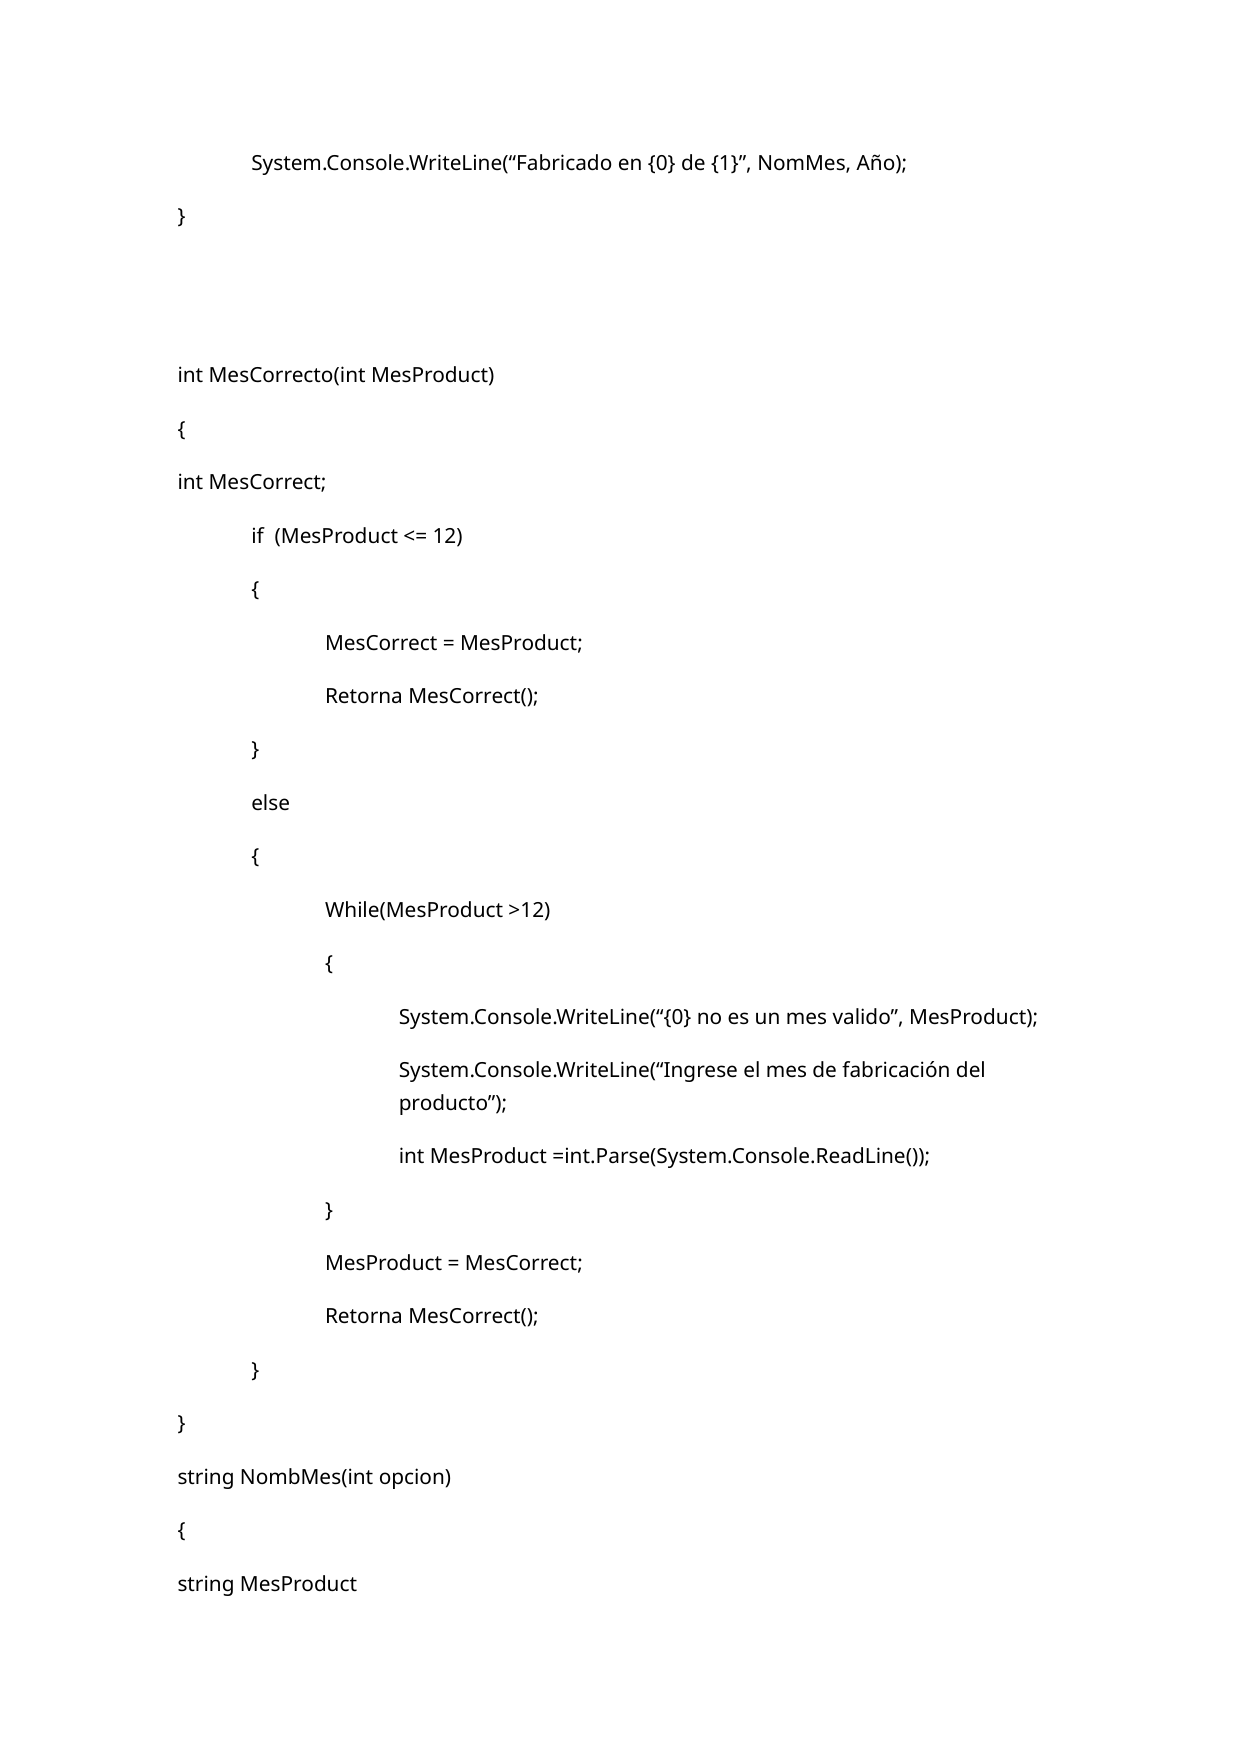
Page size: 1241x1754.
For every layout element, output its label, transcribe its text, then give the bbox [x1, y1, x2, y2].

text { [177, 414, 1063, 442]
text } [177, 734, 1063, 763]
text string NombMes(int opcion) [177, 1462, 1063, 1490]
text System.Console.WriteLine(“Ingrese el mes de fabricación del producto”); [398, 1055, 1063, 1116]
text While(MesProduct >12) [177, 895, 1063, 923]
text { [177, 1515, 1063, 1544]
text { [177, 574, 1063, 603]
text MesCorrect = MesProduct; [177, 628, 1063, 656]
text { [177, 841, 1063, 870]
text MesProduct = MesCorrect; [251, 1248, 1063, 1277]
text { [177, 948, 1063, 977]
text Retorna MesCorrect(); [251, 1302, 1063, 1330]
text } [177, 201, 1063, 229]
text if (MesProduct <= 12) [177, 521, 1063, 549]
text Retorna MesCorrect(); [177, 681, 1063, 709]
text System.Console.WriteLine(“Fabricado en {0} de {1}”, NomMes, Año); [177, 148, 1063, 176]
text string MesProduct [177, 1569, 1063, 1597]
text } [177, 1355, 1063, 1383]
text } [251, 1195, 1063, 1223]
text int MesProduct =int.Parse(System.Console.ReadLine()); [325, 1141, 1063, 1170]
text else [177, 788, 1063, 816]
text int MesCorrecto(int MesProduct) [177, 361, 1063, 389]
text System.Console.WriteLine(“{0} no es un mes valido”, MesProduct); [325, 1002, 1063, 1030]
text int MesCorrect; [177, 467, 1063, 496]
text } [177, 1408, 1063, 1437]
